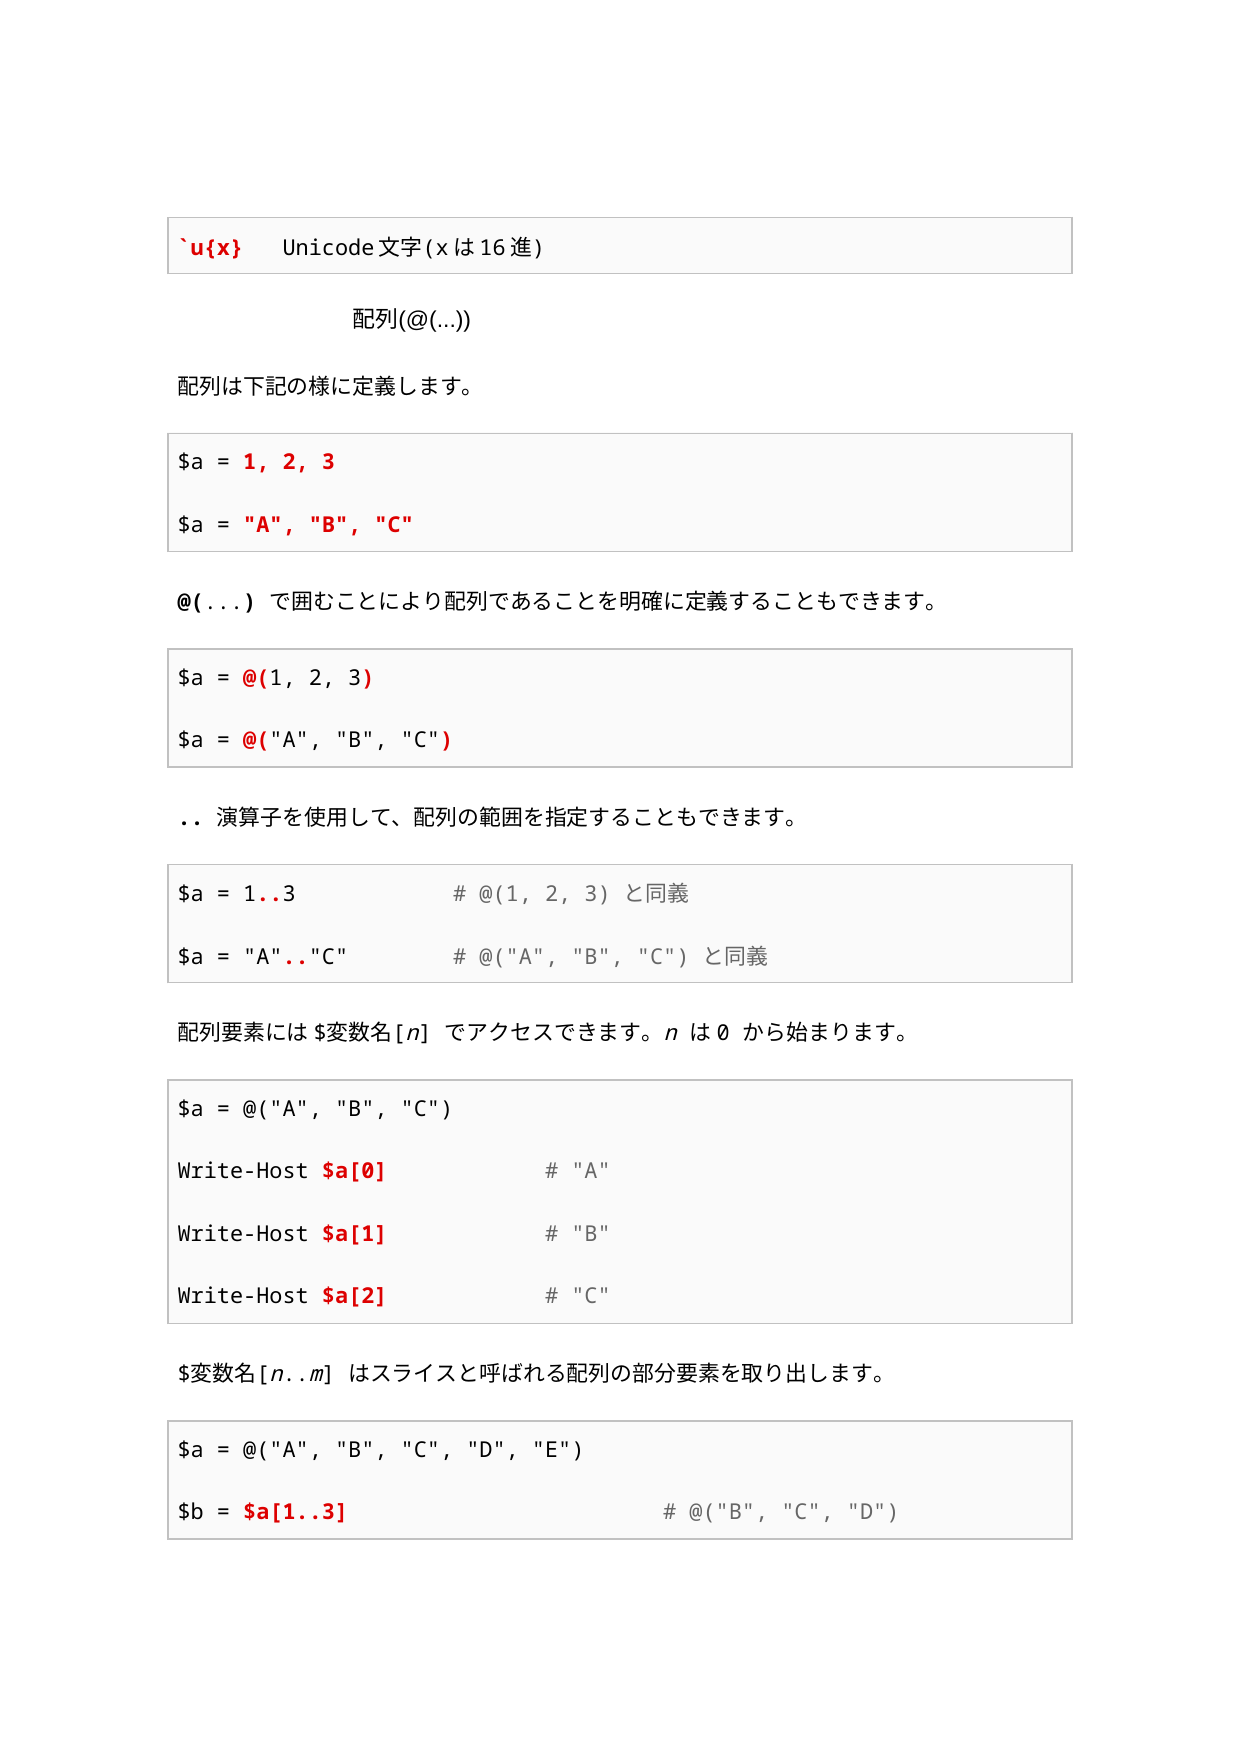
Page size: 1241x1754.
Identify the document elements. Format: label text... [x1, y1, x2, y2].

text .. 演算子を使用して、配列の範囲を指定することもできます。 [177, 797, 1063, 834]
text $a = @("A", "B", "C", "D", "E") [169, 1422, 1071, 1467]
text `u{x} Unicode文字(xは16進) [169, 218, 1071, 273]
text $a = @("A", "B", "C") [169, 711, 1071, 766]
text @(...) で囲むことにより配列であることを明確に定義することもできます。 [177, 581, 1063, 619]
text $a = 1..3 # @(1, 2, 3) と同義 [169, 865, 1071, 911]
text 配列要素には $変数名[n] でアクセスできます。n は 0 から始まります。 [177, 1013, 1063, 1050]
text $a = 1, 2, 3 [169, 434, 1071, 480]
text $a = "A".."C" # @("A", "B", "C") と同義 [169, 926, 1071, 982]
text 配列は下記の様に定義します。 [177, 366, 1063, 403]
subtitle 配列(@(...)) [352, 299, 1063, 337]
text Write-Host $a[2] # "C" [169, 1267, 1071, 1323]
text Write-Host $a[0] # "A" [169, 1142, 1071, 1189]
text Write-Host $a[1] # "B" [169, 1204, 1071, 1252]
text $a = @("A", "B", "C") [169, 1081, 1071, 1127]
text $b = $a[1..3] # @("B", "C", "D") [169, 1482, 1071, 1538]
text $変数名[n..m] はスライスと呼ばれる配列の部分要素を取り出します。 [177, 1353, 1063, 1391]
text $a = "A", "B", "C" [169, 495, 1071, 551]
text $a = @(1, 2, 3) [169, 650, 1071, 695]
